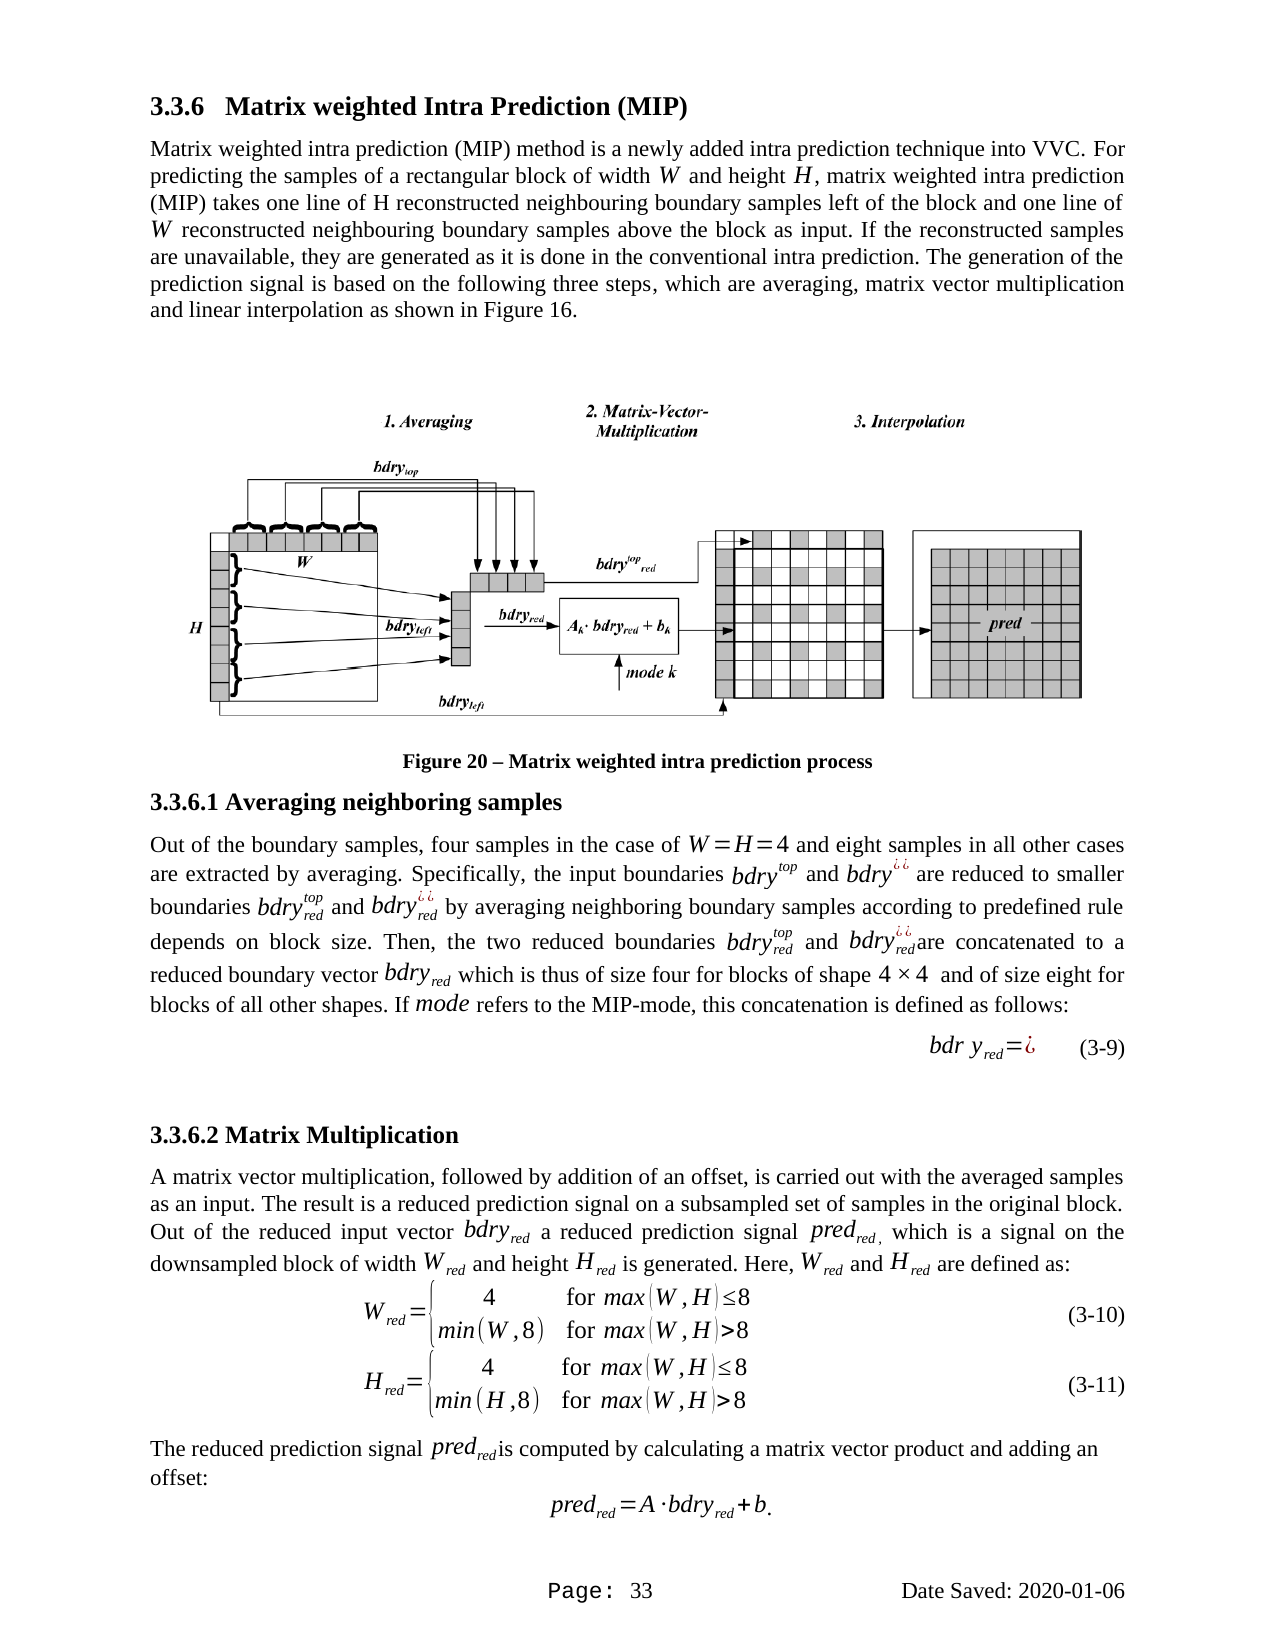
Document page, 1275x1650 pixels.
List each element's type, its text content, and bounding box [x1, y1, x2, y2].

text 3.3.6.2 Matrix Multiplication [150, 1120, 1125, 1149]
text 3.3.6.1 Averaging neighboring samples [150, 787, 1125, 816]
list (3-10) [195, 1279, 1125, 1349]
text (3-9) [150, 1032, 1125, 1063]
text Out of the boundary samples, four samples in the case of and eight samples in all other cases are extracted by averaging. Specifically, the input boundaries and are reduced to smaller boundaries and by averaging neighboring boundary samples according to predefined rule depends on block size. Then, the two reduced boundaries and are concatenated to a reduced boundary vector which is thus of size four for blocks of shape and of size eight for blocks of all other shapes. If refers to the MIP-mode, this concatenation is defined as follows: [150, 830, 1125, 1018]
list . [195, 1491, 1125, 1522]
picture [167, 377, 1108, 724]
text Figure 20 – Matrix weighted intra prediction process [150, 749, 1125, 773]
list (3-11) [195, 1349, 1125, 1419]
text A matrix vector multiplication, followed by addition of an offset, is carried out with the averaged samples as an input. The result is a reduced prediction signal on a subsampled set of samples in the original block. Out of the reduced input vector a reduced prediction signal which is a signal on the downsampled block of width and height is generated. Here, and are defined as: [150, 1163, 1125, 1279]
text The reduced prediction signal is computed by calculating a matrix vector product and adding an offset: [150, 1433, 1125, 1491]
text Matrix weighted intra prediction (MIP) method is a newly added intra prediction technique into VVC. For predicting the samples of a rectangular block of width and height , matrix weighted intra prediction (MIP) takes one line of H reconstructed neighbouring boundary samples left of the block and one line of reconstructed neighbouring boundary samples above the block as input. If the reconstructed samples are unavailable, they are generated as it is done in the conventional intra prediction. The generation of the prediction signal is based on the following three steps, which are averaging, matrix vector multiplication and linear interpolation as shown in Figure 16. [150, 135, 1125, 322]
subtitle Matrix weighted Intra Prediction (MIP) [150, 90, 1125, 121]
